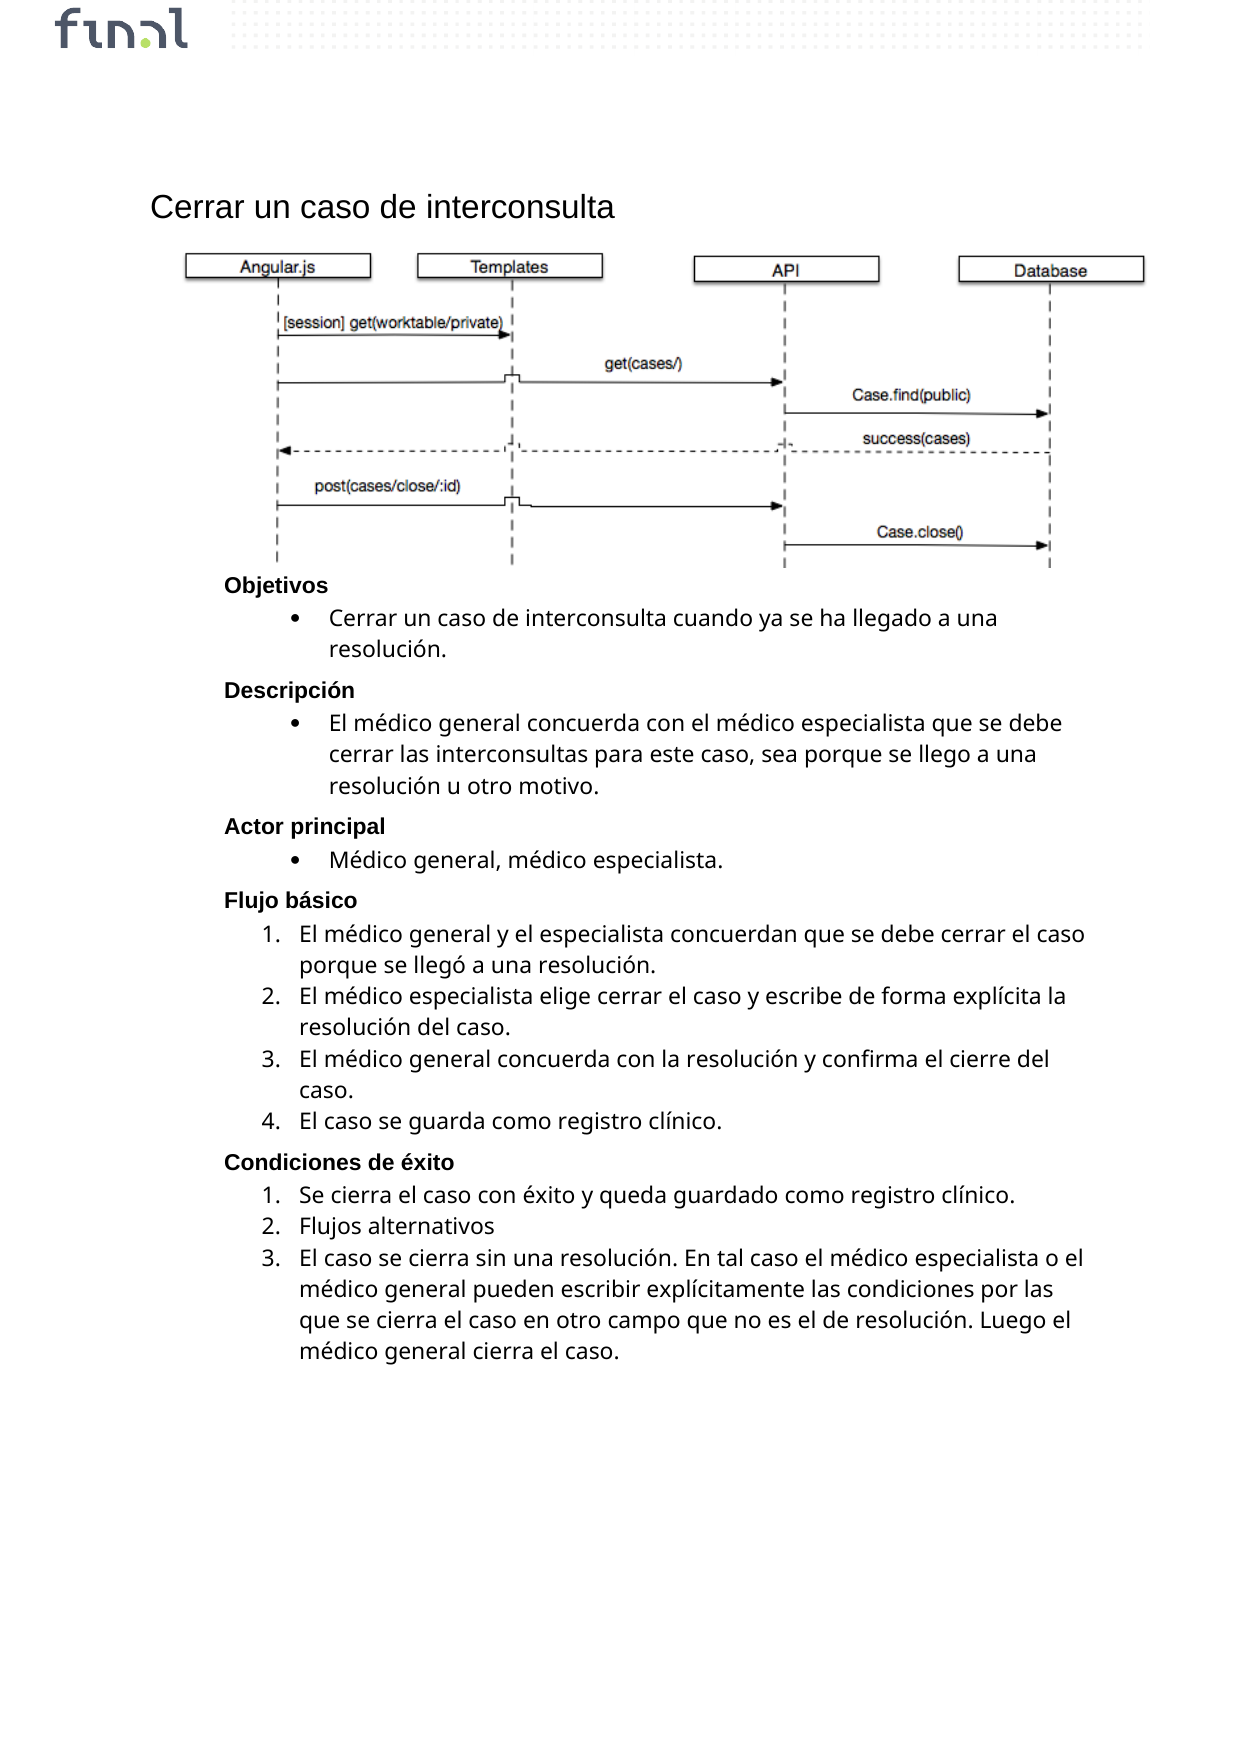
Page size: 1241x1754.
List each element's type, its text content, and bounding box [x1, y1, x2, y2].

text Condiciones de éxito [224, 1149, 1090, 1175]
list El médico general concuerda con el médico especialista que se debe cerrar las interconsultas para este caso, sea porque se llego a una resolución u otro motivo. [291, 707, 1090, 801]
text Actor principal [224, 813, 1090, 840]
list Cerrar un caso de interconsulta cuando ya se ha llegado a una resolución. [291, 602, 1090, 664]
text Objetivos [224, 572, 1090, 598]
picture [51, 0, 1150, 56]
list Médico general, médico especialista. [291, 843, 1090, 875]
list El caso se guarda como registro clínico. [261, 1105, 1090, 1136]
subtitle Cerrar un caso de interconsulta [150, 187, 1090, 226]
list Flujos alternativos [261, 1210, 1090, 1241]
list Se cierra el caso con éxito y queda guardado como registro clínico. [261, 1179, 1090, 1210]
picture [179, 244, 1155, 568]
text Descripción [224, 677, 1090, 703]
list El caso se cierra sin una resolución. En tal caso el médico especialista o el médico general pueden escribir explícitamente las condiciones por las que se cierra el caso en otro campo que no es el de resolución. Luego el médico general cierra el caso. [261, 1241, 1090, 1366]
text Flujo básico [224, 887, 1090, 914]
list El médico general y el especialista concuerdan que se debe cerrar el caso porque se llegó a una resolución. [261, 917, 1090, 980]
list El médico especialista elige cerrar el caso y escribe de forma explícita la resolución del caso. [261, 980, 1090, 1042]
list El médico general concuerda con la resolución y confirma el cierre del caso. [261, 1042, 1090, 1105]
